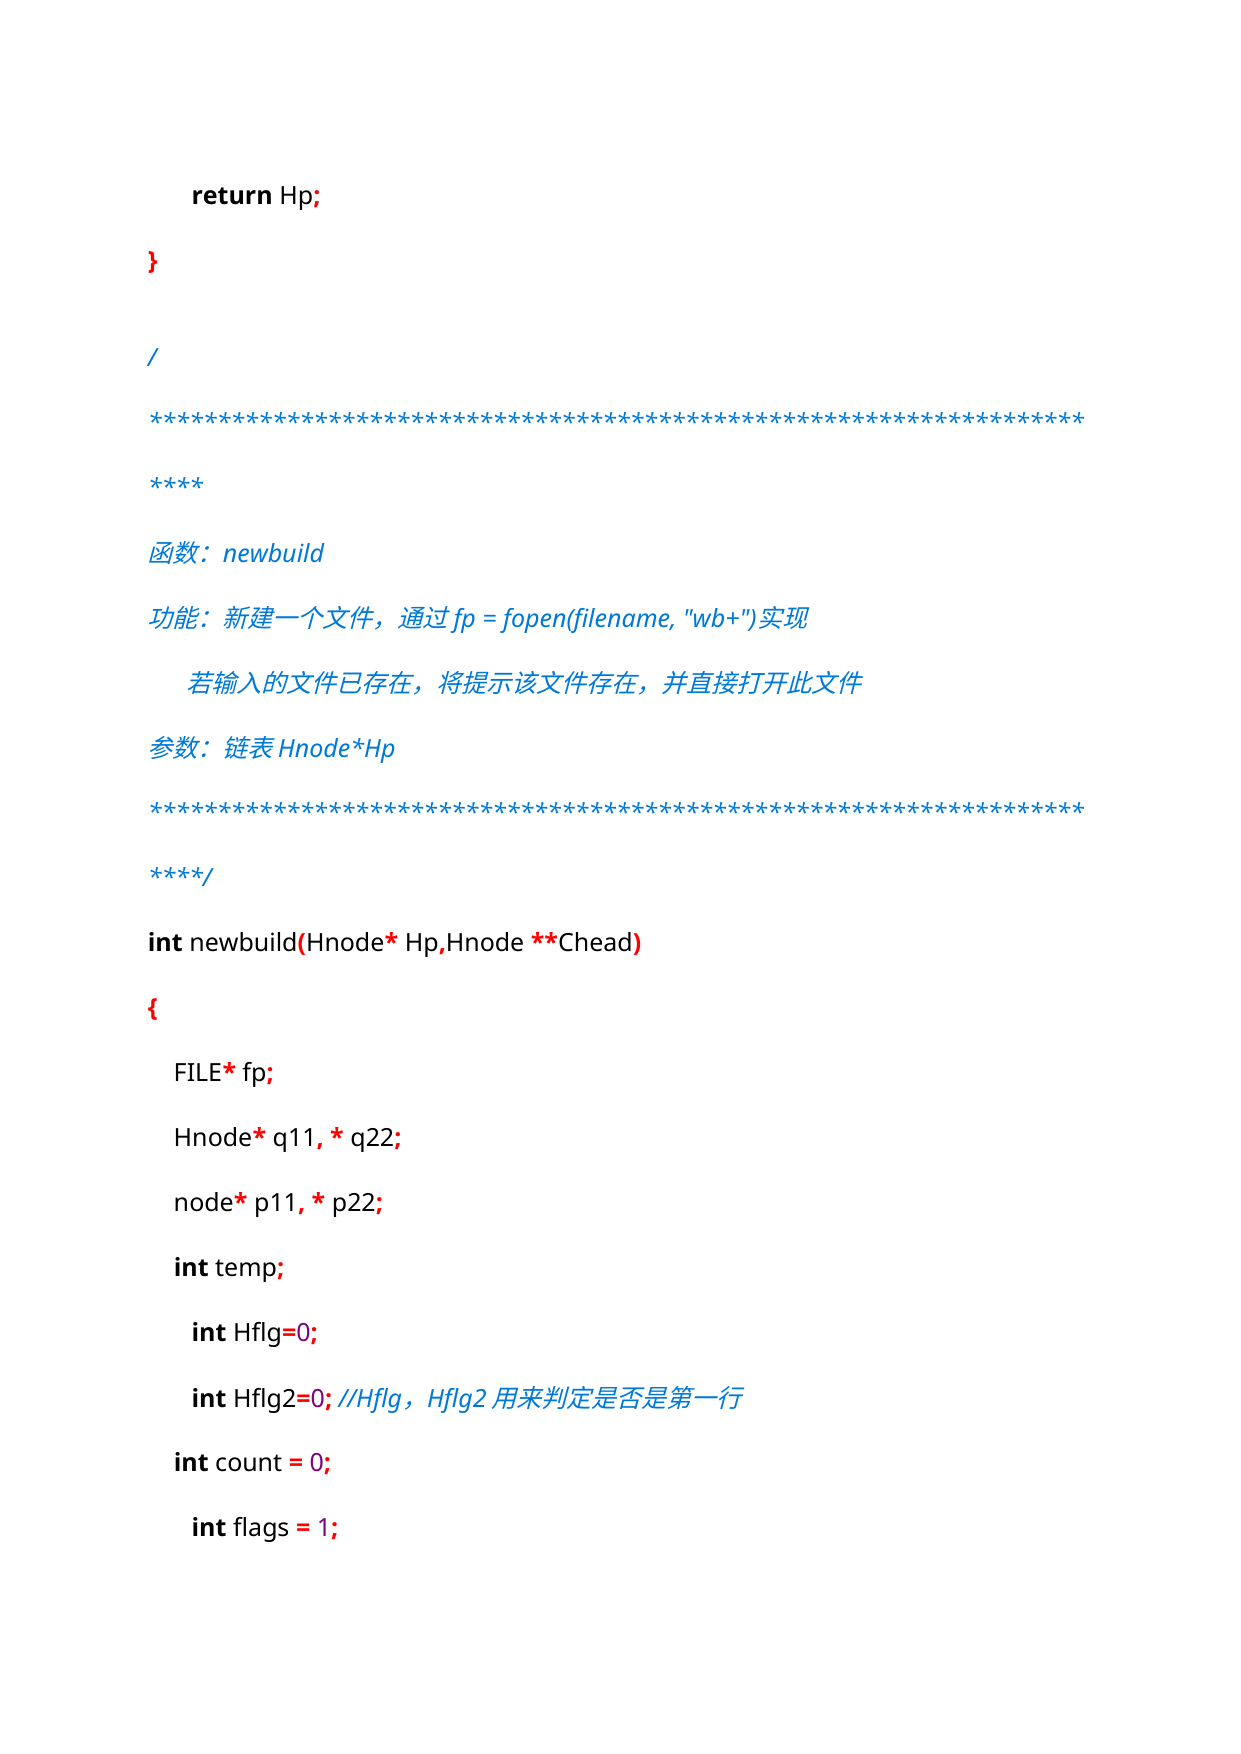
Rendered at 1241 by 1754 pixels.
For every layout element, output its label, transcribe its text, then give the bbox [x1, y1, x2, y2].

text 参数：链表Hnode*Hp [148, 714, 1092, 779]
text int temp; [148, 1234, 1092, 1299]
text int Hflg=0; [148, 1299, 1092, 1364]
text { [148, 974, 1092, 1039]
text Hnode* q11, * q22; [148, 1104, 1092, 1169]
text int count = 0; [148, 1429, 1092, 1494]
text int Hflg2=0; //Hflg，Hflg2用来判定是否是第一行 [148, 1364, 1092, 1429]
text FILE* fp; [148, 1039, 1092, 1104]
text 函数：newbuild [148, 519, 1092, 584]
text int flags = 1; [148, 1494, 1092, 1559]
text } [148, 227, 1092, 292]
text 功能：新建一个文件，通过 fp = fopen(filename, "wb+")实现 [148, 584, 1092, 649]
text /************************************************************************ [148, 324, 1092, 519]
text 若输入的文件已存在，将提示该文件存在，并直接打开此文件 [148, 649, 1092, 714]
text return Hp; [148, 162, 1092, 227]
text ************************************************************************/ [148, 779, 1092, 909]
text node* p11, * p22; [148, 1169, 1092, 1234]
text int newbuild(Hnode* Hp,Hnode **Chead) [148, 909, 1092, 974]
